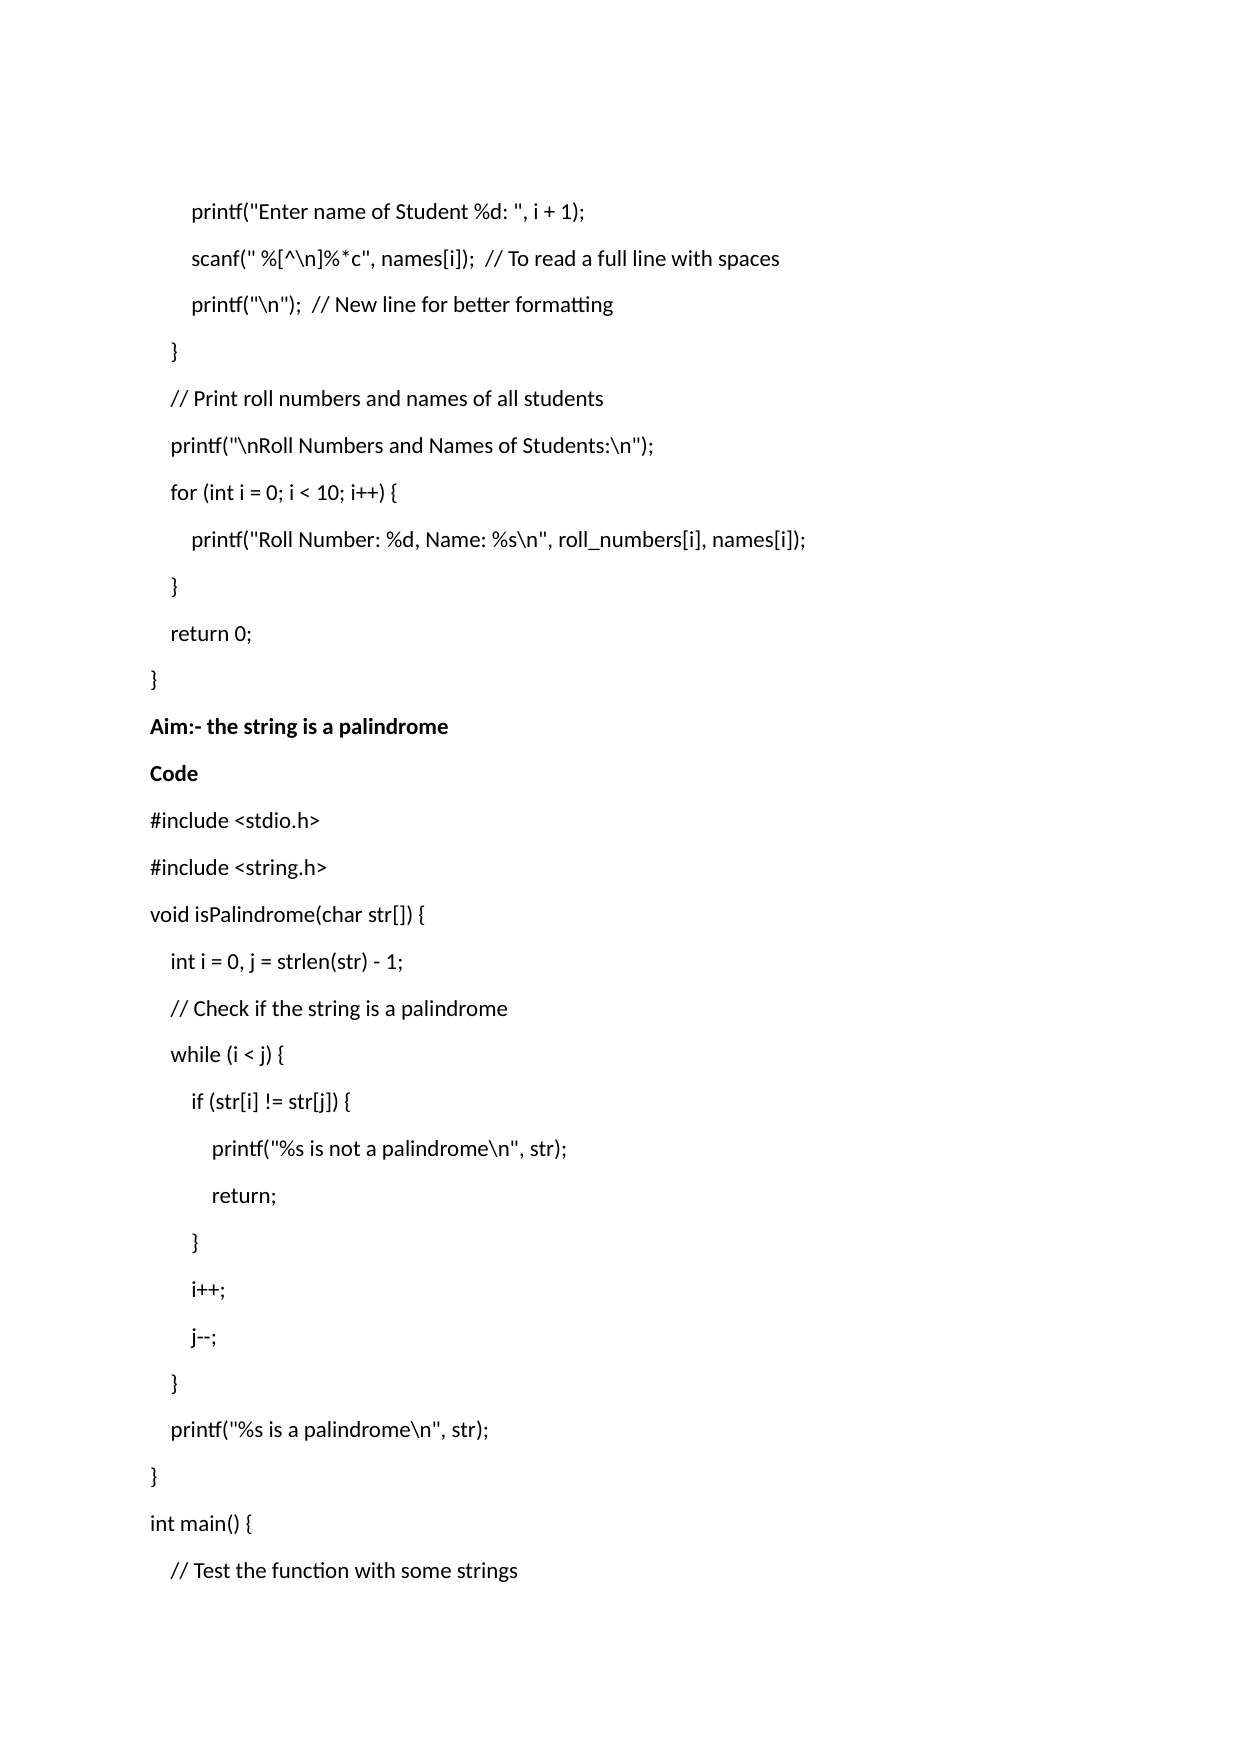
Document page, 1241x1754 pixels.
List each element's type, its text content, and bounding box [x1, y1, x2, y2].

text for (int i = 0; i < 10; i++) { [150, 478, 1090, 506]
text scanf(" %[^\n]%*c", names[i]); // To read a full line with spaces [150, 244, 1090, 272]
text void isPalindrome(char str[]) { [150, 900, 1090, 928]
text } [150, 1228, 1090, 1256]
text Code [150, 759, 1090, 787]
text #include <stdio.h> [150, 806, 1090, 834]
text while (i < j) { [150, 1041, 1090, 1069]
text printf("%s is a palindrome\n", str); [150, 1416, 1090, 1444]
text } [150, 1462, 1090, 1491]
text printf("Roll Number: %d, Name: %s\n", roll_numbers[i], names[i]); [150, 525, 1090, 553]
text } [150, 1369, 1090, 1397]
text #include <string.h> [150, 853, 1090, 881]
text return; [150, 1181, 1090, 1209]
text // Check if the string is a palindrome [150, 994, 1090, 1022]
text int i = 0, j = strlen(str) - 1; [150, 947, 1090, 975]
text } [150, 572, 1090, 600]
text return 0; [150, 619, 1090, 647]
text j--; [150, 1322, 1090, 1350]
text // Test the function with some strings [150, 1556, 1090, 1584]
text printf("\n"); // New line for better formatting [150, 291, 1090, 319]
text printf("\nRoll Numbers and Names of Students:\n"); [150, 431, 1090, 459]
text Aim:- the string is a palindrome [150, 712, 1090, 741]
text printf("%s is not a palindrome\n", str); [150, 1134, 1090, 1162]
text i++; [150, 1275, 1090, 1303]
text if (str[i] != str[j]) { [150, 1087, 1090, 1116]
text } [150, 666, 1090, 694]
text } [150, 337, 1090, 366]
text printf("Enter name of Student %d: ", i + 1); [150, 197, 1090, 225]
text int main() { [150, 1509, 1090, 1537]
text // Print roll numbers and names of all students [150, 384, 1090, 412]
